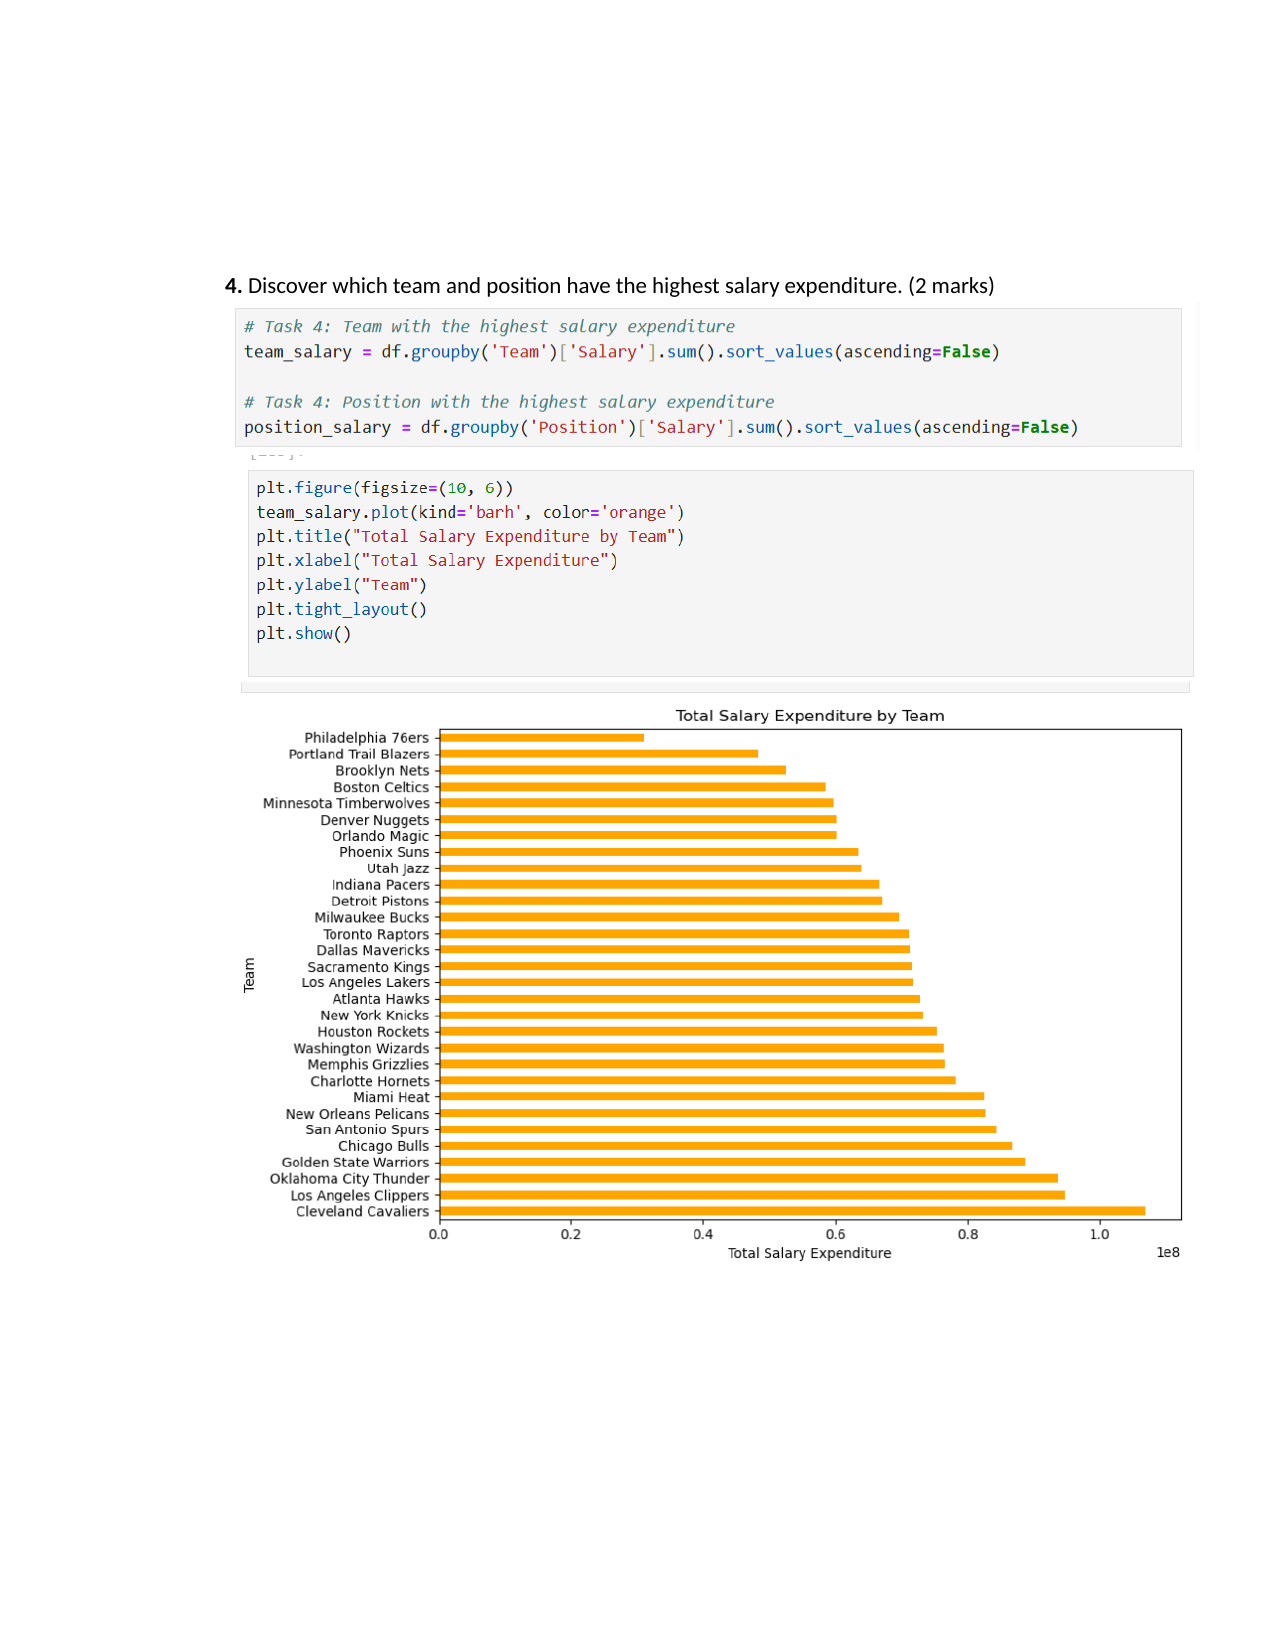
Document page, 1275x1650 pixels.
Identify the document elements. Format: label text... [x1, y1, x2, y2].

picture [225, 455, 1200, 680]
picture [225, 682, 1200, 1277]
picture [225, 301, 1200, 453]
list 4. Discover which team and position have the highest salary expenditure. (2 marks) [225, 271, 1125, 299]
